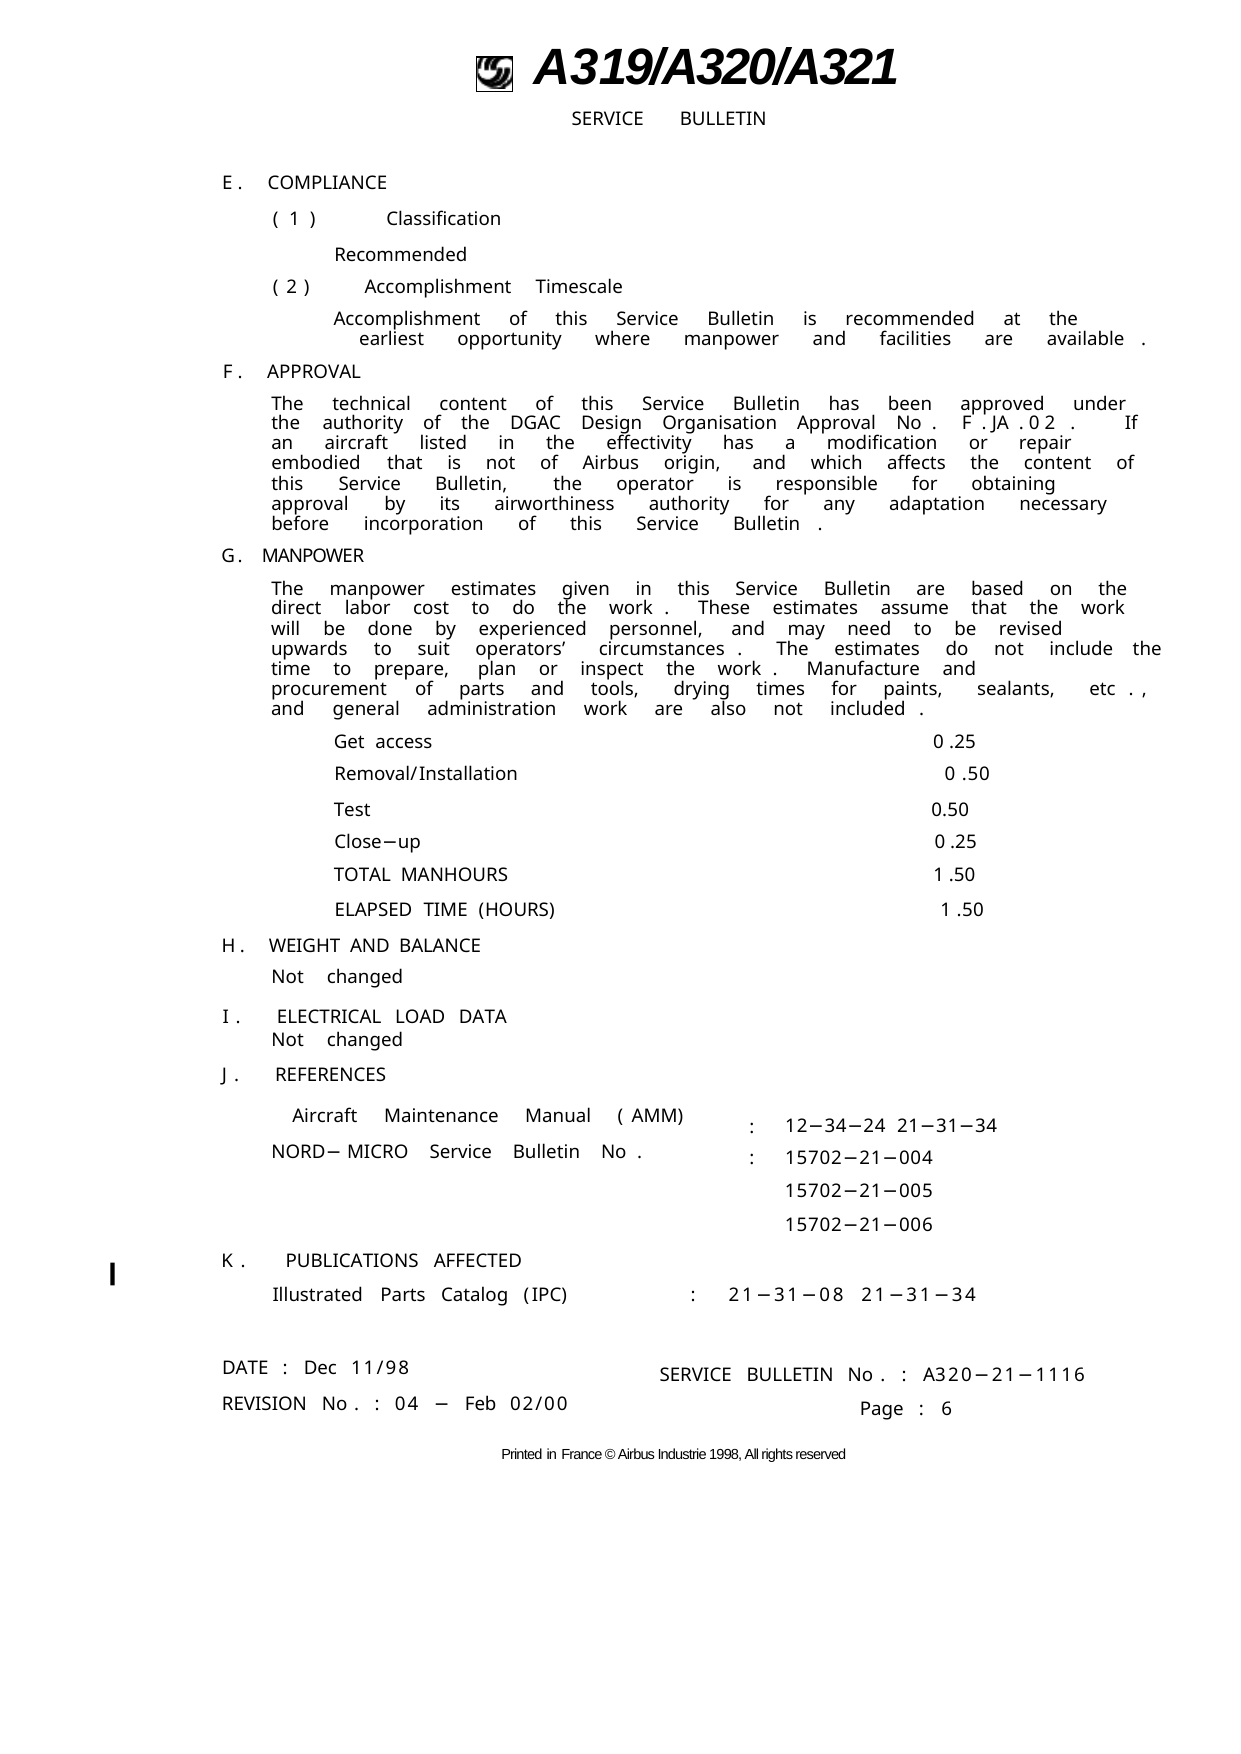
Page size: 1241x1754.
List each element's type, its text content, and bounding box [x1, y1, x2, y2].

text Aircraft Maintenance Manual (AMM) [110, 1107, 683, 1126]
text A319/A320/A321 [533, 47, 1171, 94]
text Removal/Installation 0 .50 [334, 764, 1171, 785]
picture [477, 57, 513, 89]
text NORD−MICRO Service Bulletin No . [271, 1144, 699, 1162]
text Not changed [271, 967, 1171, 987]
text F . APPROVAL [223, 366, 1171, 382]
text I . ELECTRICAL LOAD DATA Not changed [222, 1004, 521, 1052]
text 12−34−24 21−31−34 [785, 1118, 1171, 1136]
text The technical content of this Service Bulletin has been approved under the authority of the DGAC Design Organisation Approval No . F .JA .02 . If an aircraft listed in the effectivity has a modification or repair embodied that is not of Airbus origin, and which affects the content of this Service Bulletin, the operator is responsible for obtaining approval by its airworthiness authority for any adaptation necessary before incorporation of this Service Bulletin . [271, 394, 1158, 536]
text Page : 6 [859, 1402, 1171, 1419]
text 15702−21−005 [784, 1183, 1171, 1201]
text H . WEIGHT AND BALANCE [221, 939, 1171, 956]
text (2) Accomplishment Timescale [274, 280, 1171, 296]
text : [749, 1146, 784, 1169]
text Illustrated Parts Catalog (IPC) : 21−31−08 21−31−34 [272, 1285, 1171, 1305]
text G . MANPOWER [221, 549, 1171, 566]
text 15702−21−006 [784, 1216, 1171, 1230]
text J . REFERENCES [222, 1068, 1171, 1085]
text ELAPSED TIME (HOURS) 1 .50 [334, 901, 1171, 920]
text K . PUBLICATIONS AFFECTED [221, 1254, 1171, 1271]
text The manpower estimates given in this Service Bulletin are based on the direct labor cost to do the work . These estimates assume that the work will be done by experienced personnel, and may need to be revised upwards to suit operators’ circumstances . The estimates do not include the time to prepare, plan or inspect the work . Manufacture and procurement of parts and tools, drying times for paints, sealants, etc ., and general administration work are also not included . [271, 580, 1171, 721]
text Test 0.50 [333, 802, 1171, 820]
text Printed in France © Airbus Industrie 1998, All rights reserved [501, 1446, 1171, 1466]
text Close−up 0 .25 [334, 835, 1171, 851]
text DATE : Dec 11/98 [222, 1357, 649, 1378]
text SERVICE BULLETIN No . : A320−21−1116 [659, 1363, 1171, 1386]
text Accomplishment of this Service Bulletin is recommended at the [333, 309, 1171, 329]
text Get access 0 .25 [333, 730, 1171, 753]
text E . COMPLIANCE [222, 176, 1171, 192]
text : [749, 1114, 784, 1138]
text SERVICE BULLETIN [571, 112, 1171, 128]
text TOTAL MANHOURS 1 .50 [333, 868, 1171, 885]
text REVISION No . : 04 − Feb 02/00 [222, 1397, 649, 1413]
text (1) Classification [273, 209, 1171, 229]
text earliest opportunity where manpower and facilities are available . [110, 329, 1146, 349]
text Recommended [334, 247, 1171, 265]
text 15702−21−004 [785, 1151, 1171, 1168]
